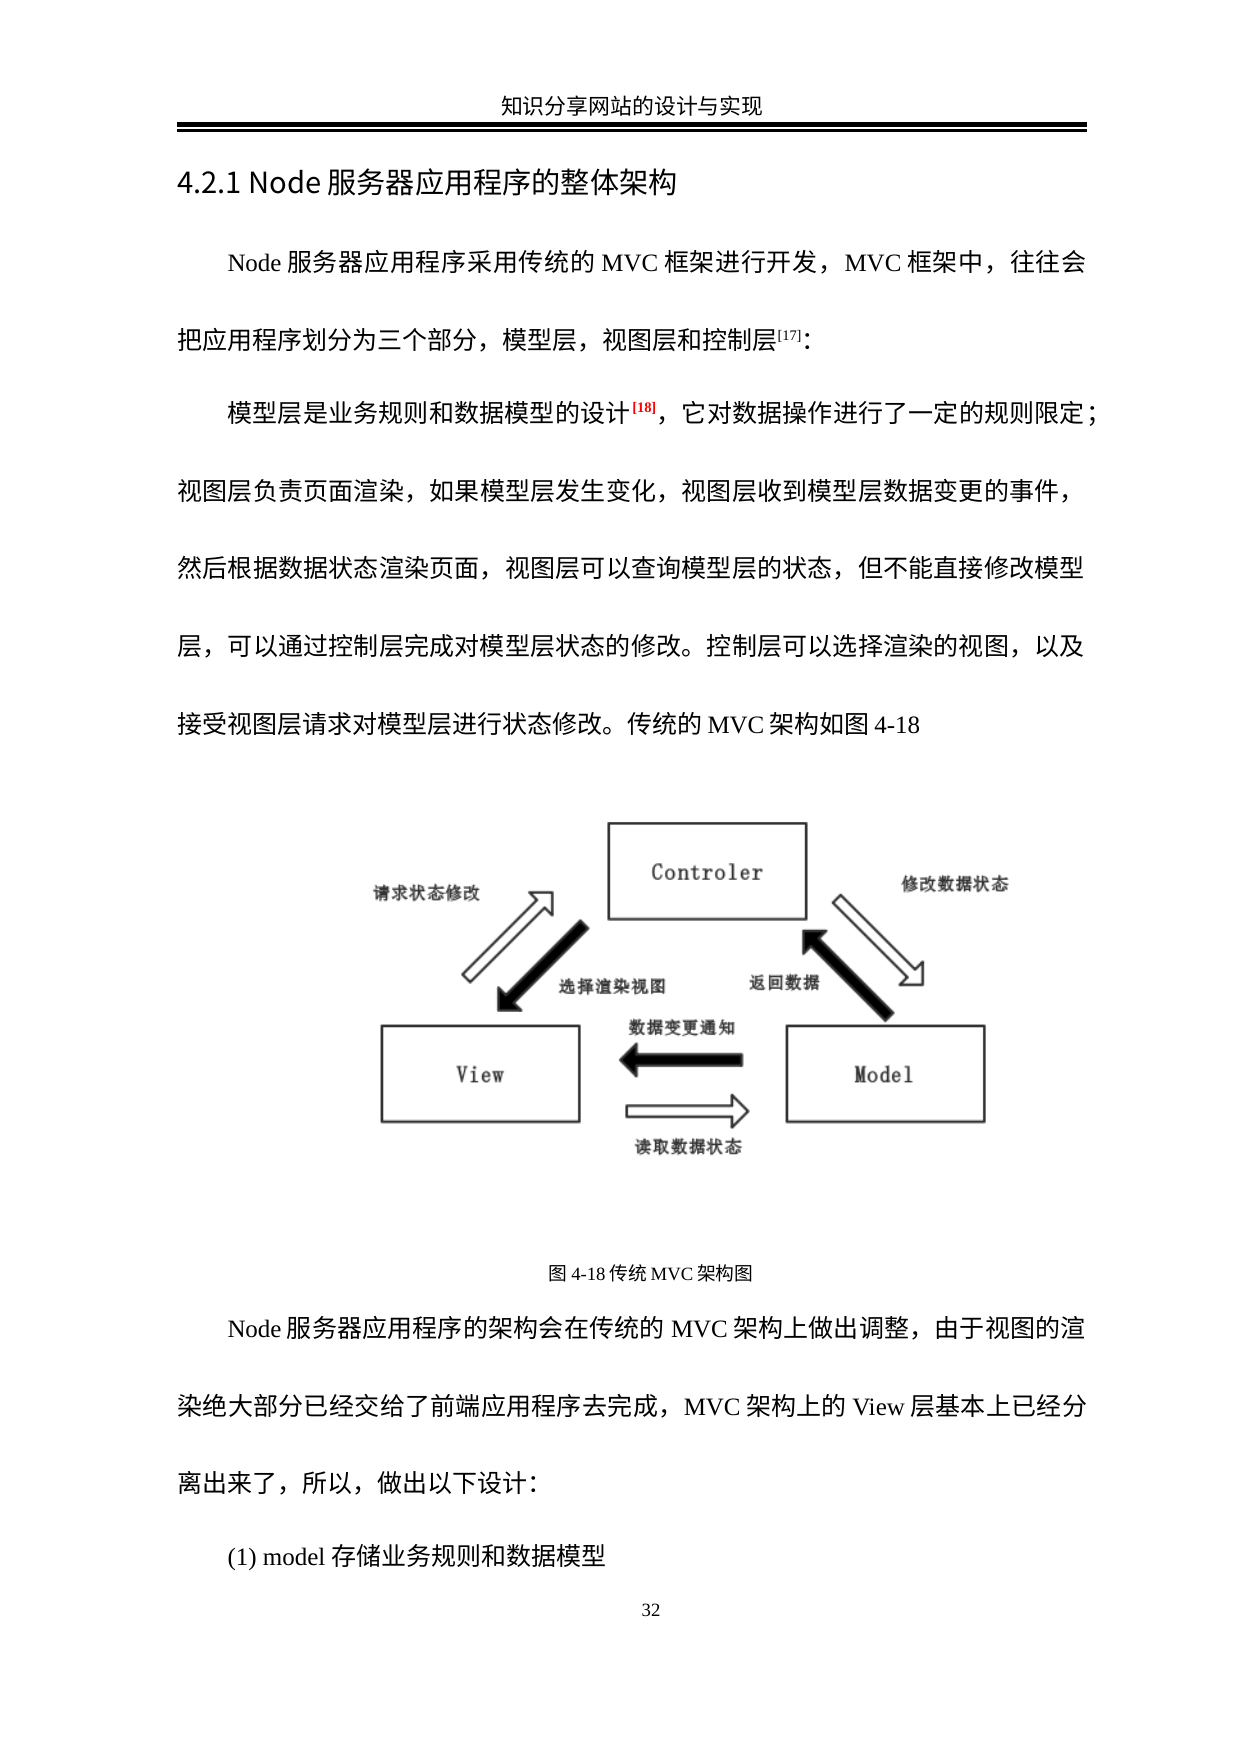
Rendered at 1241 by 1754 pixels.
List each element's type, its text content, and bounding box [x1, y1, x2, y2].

text 图4-18传统MVC架构图 [177, 1256, 1087, 1288]
subtitle 4.2.1 Node服务器应用程序的整体架构 [177, 159, 1087, 202]
text 模型层是业务规则和数据模型的设计[18]，它对数据操作进行了一定的规则限定；视图层负责页面渲染，如果模型层发生变化，视图层收到模型层数据变更的事件，然后根据数据状态渲染页面，视图层可以查询模型层的状态，但不能直接修改模型层，可以通过控制层完成对模型层状态的修改。控制层可以选择渲染的视图，以及接受视图层请求对模型层进行状态修改。传统的MVC架构如图4-18 [177, 379, 1087, 755]
text Node服务器应用程序采用传统的MVC框架进行开发，MVC框架中，往往会把应用程序划分为三个部分，模型层，视图层和控制层[17]： [177, 228, 1087, 371]
picture [227, 762, 1137, 1219]
text (1) model 存储业务规则和数据模型 [177, 1522, 1087, 1587]
text Node服务器应用程序的架构会在传统的MVC架构上做出调整，由于视图的渲染绝大部分已经交给了前端应用程序去完成，MVC架构上的View层基本上已经分离出来了，所以，做出以下设计： [177, 1294, 1087, 1514]
